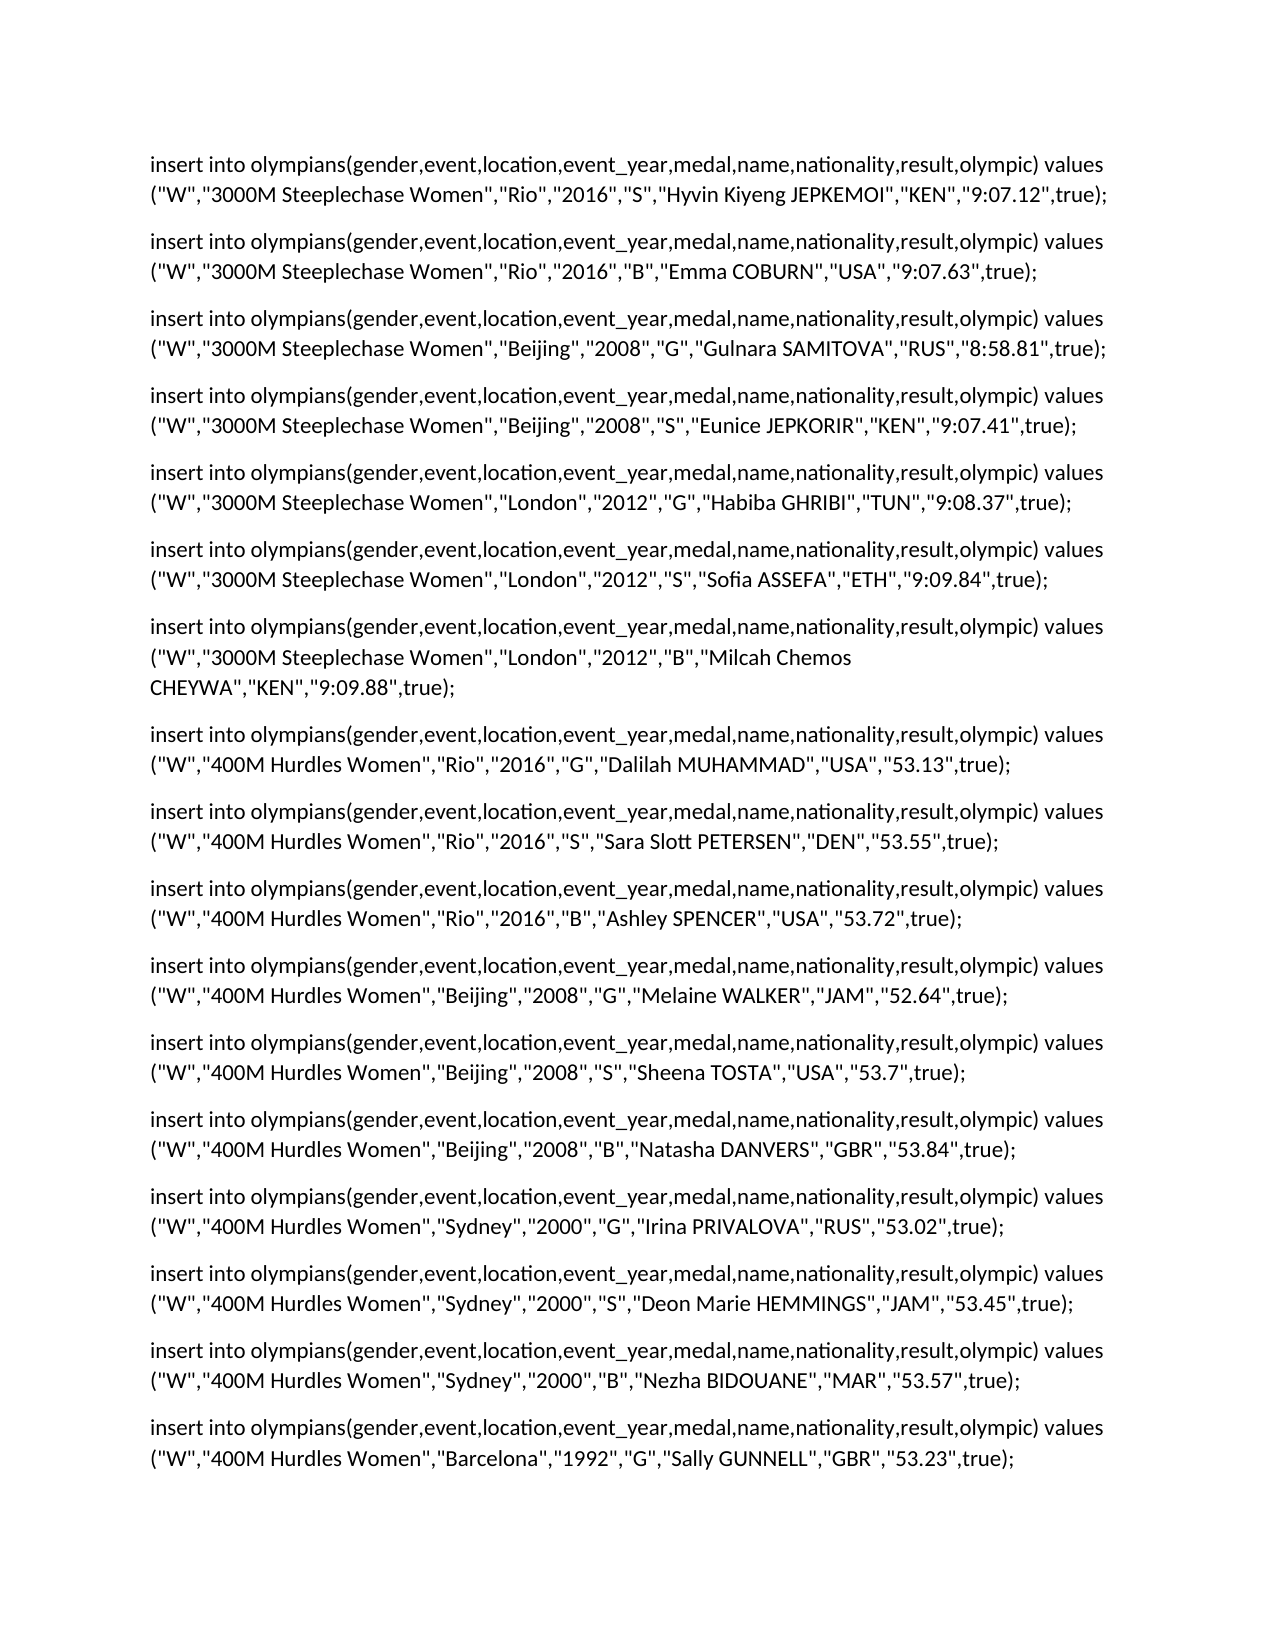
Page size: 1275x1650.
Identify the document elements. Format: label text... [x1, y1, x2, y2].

text insert into olympians(gender,event,location,event_year,medal,name,nationality,result,olympic) values ("W","3000M Steeplechase Women","Rio","2016","B","Emma COBURN","USA","9:07.63",true); [150, 227, 1125, 285]
text insert into olympians(gender,event,location,event_year,medal,name,nationality,result,olympic) values ("W","3000M Steeplechase Women","Rio","2016","S","Hyvin Kiyeng JEPKEMOI","KEN","9:07.12",true); [150, 150, 1125, 208]
text insert into olympians(gender,event,location,event_year,medal,name,nationality,result,olympic) values ("W","3000M Steeplechase Women","London","2012","B","Milcah Chemos CHEYWA","KEN","9:09.88",true); [150, 612, 1125, 701]
text insert into olympians(gender,event,location,event_year,medal,name,nationality,result,olympic) values ("W","3000M Steeplechase Women","London","2012","S","Sofia ASSEFA","ETH","9:09.84",true); [150, 535, 1125, 594]
text insert into olympians(gender,event,location,event_year,medal,name,nationality,result,olympic) values ("W","400M Hurdles Women","Beijing","2008","B","Natasha DANVERS","GBR","53.84",true); [150, 1105, 1125, 1163]
text insert into olympians(gender,event,location,event_year,medal,name,nationality,result,olympic) values ("W","400M Hurdles Women","Beijing","2008","G","Melaine WALKER","JAM","52.64",true); [150, 951, 1125, 1009]
text insert into olympians(gender,event,location,event_year,medal,name,nationality,result,olympic) values ("W","400M Hurdles Women","Beijing","2008","S","Sheena TOSTA","USA","53.7",true); [150, 1028, 1125, 1086]
text insert into olympians(gender,event,location,event_year,medal,name,nationality,result,olympic) values ("W","3000M Steeplechase Women","London","2012","G","Habiba GHRIBI","TUN","9:08.37",true); [150, 458, 1125, 517]
text insert into olympians(gender,event,location,event_year,medal,name,nationality,result,olympic) values ("W","400M Hurdles Women","Sydney","2000","G","Irina PRIVALOVA","RUS","53.02",true); [150, 1182, 1125, 1241]
text insert into olympians(gender,event,location,event_year,medal,name,nationality,result,olympic) values ("W","400M Hurdles Women","Rio","2016","B","Ashley SPENCER","USA","53.72",true); [150, 874, 1125, 932]
text insert into olympians(gender,event,location,event_year,medal,name,nationality,result,olympic) values ("W","400M Hurdles Women","Rio","2016","S","Sara Slott PETERSEN","DEN","53.55",true); [150, 797, 1125, 855]
text insert into olympians(gender,event,location,event_year,medal,name,nationality,result,olympic) values ("W","400M Hurdles Women","Sydney","2000","S","Deon Marie HEMMINGS","JAM","53.45",true); [150, 1259, 1125, 1318]
text insert into olympians(gender,event,location,event_year,medal,name,nationality,result,olympic) values ("W","3000M Steeplechase Women","Beijing","2008","G","Gulnara SAMITOVA","RUS","8:58.81",true); [150, 304, 1125, 362]
text insert into olympians(gender,event,location,event_year,medal,name,nationality,result,olympic) values ("W","400M Hurdles Women","Rio","2016","G","Dalilah MUHAMMAD","USA","53.13",true); [150, 720, 1125, 778]
text insert into olympians(gender,event,location,event_year,medal,name,nationality,result,olympic) values ("W","400M Hurdles Women","Sydney","2000","B","Nezha BIDOUANE","MAR","53.57",true); [150, 1336, 1125, 1395]
text insert into olympians(gender,event,location,event_year,medal,name,nationality,result,olympic) values ("W","400M Hurdles Women","Barcelona","1992","G","Sally GUNNELL","GBR","53.23",true); [150, 1413, 1125, 1472]
text insert into olympians(gender,event,location,event_year,medal,name,nationality,result,olympic) values ("W","3000M Steeplechase Women","Beijing","2008","S","Eunice JEPKORIR","KEN","9:07.41",true); [150, 381, 1125, 439]
